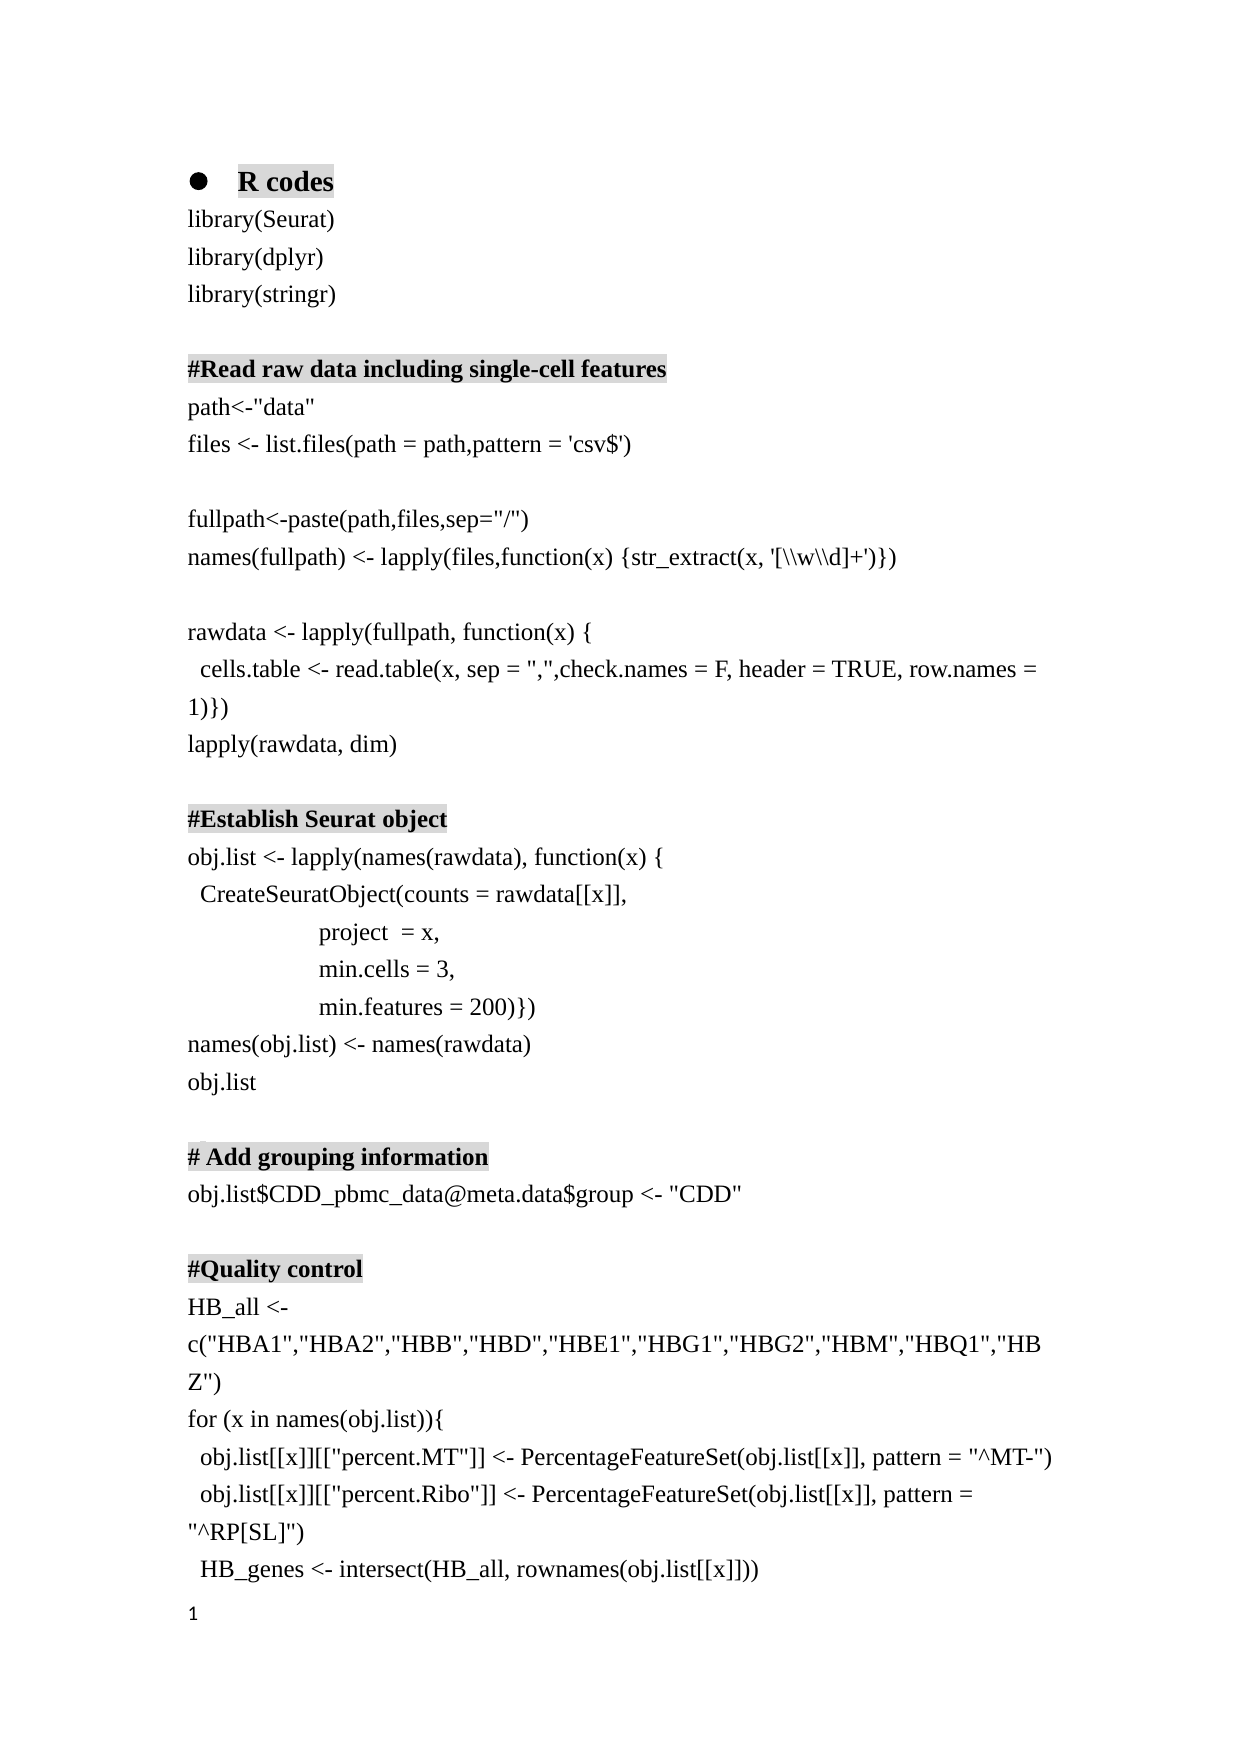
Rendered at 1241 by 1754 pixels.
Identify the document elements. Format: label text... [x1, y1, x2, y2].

text obj.list[[x]][["percent.MT"]] <- PercentageFeatureSet(obj.list[[x]], pattern = "^MT-") [187, 1437, 1053, 1475]
text CreateSeuratObject(counts = rawdata[[x]], [187, 875, 1053, 912]
list R codes [187, 162, 1053, 200]
text project = x, [187, 912, 1053, 950]
text #Establish Seurat object [187, 800, 1053, 837]
text library(dplyr) [187, 237, 1053, 275]
text min.features = 200)}) [187, 987, 1053, 1025]
text rawdata <- lapply(fullpath, function(x) { [187, 612, 1053, 650]
text #Read raw data including single-cell features [187, 350, 1053, 387]
text # Add grouping information [187, 1137, 1053, 1175]
text names(fullpath) <- lapply(files,function(x) {str_extract(x, '[\\w\\d]+')}) [187, 537, 1053, 575]
text lapply(rawdata, dim) [187, 725, 1053, 762]
text #Quality control [187, 1250, 1053, 1287]
text files <- list.files(path = path,pattern = 'csv$') [187, 425, 1053, 462]
text obj.list [187, 1062, 1053, 1100]
text library(Seurat) [187, 200, 1053, 237]
text HB_all <- c("HBA1","HBA2","HBB","HBD","HBE1","HBG1","HBG2","HBM","HBQ1","HBZ") [187, 1287, 1053, 1400]
text HB_genes <- intersect(HB_all, rownames(obj.list[[x]])) [187, 1550, 1053, 1587]
text cells.table <- read.table(x, sep = ",",check.names = F, header = TRUE, row.names = 1)}) [187, 650, 1053, 725]
text obj.list$CDD_pbmc_data@meta.data$group <- "CDD" [187, 1175, 1053, 1212]
text obj.list <- lapply(names(rawdata), function(x) { [187, 837, 1053, 875]
text obj.list[[x]][["percent.Ribo"]] <- PercentageFeatureSet(obj.list[[x]], pattern = "^RP[SL]") [187, 1475, 1053, 1550]
text for (x in names(obj.list)){ [187, 1400, 1053, 1437]
text names(obj.list) <- names(rawdata) [187, 1025, 1053, 1062]
text library(stringr) [187, 275, 1053, 312]
text fullpath<-paste(path,files,sep="/") [187, 500, 1053, 537]
text min.cells = 3, [187, 950, 1053, 987]
text path<-"data" [187, 387, 1053, 425]
